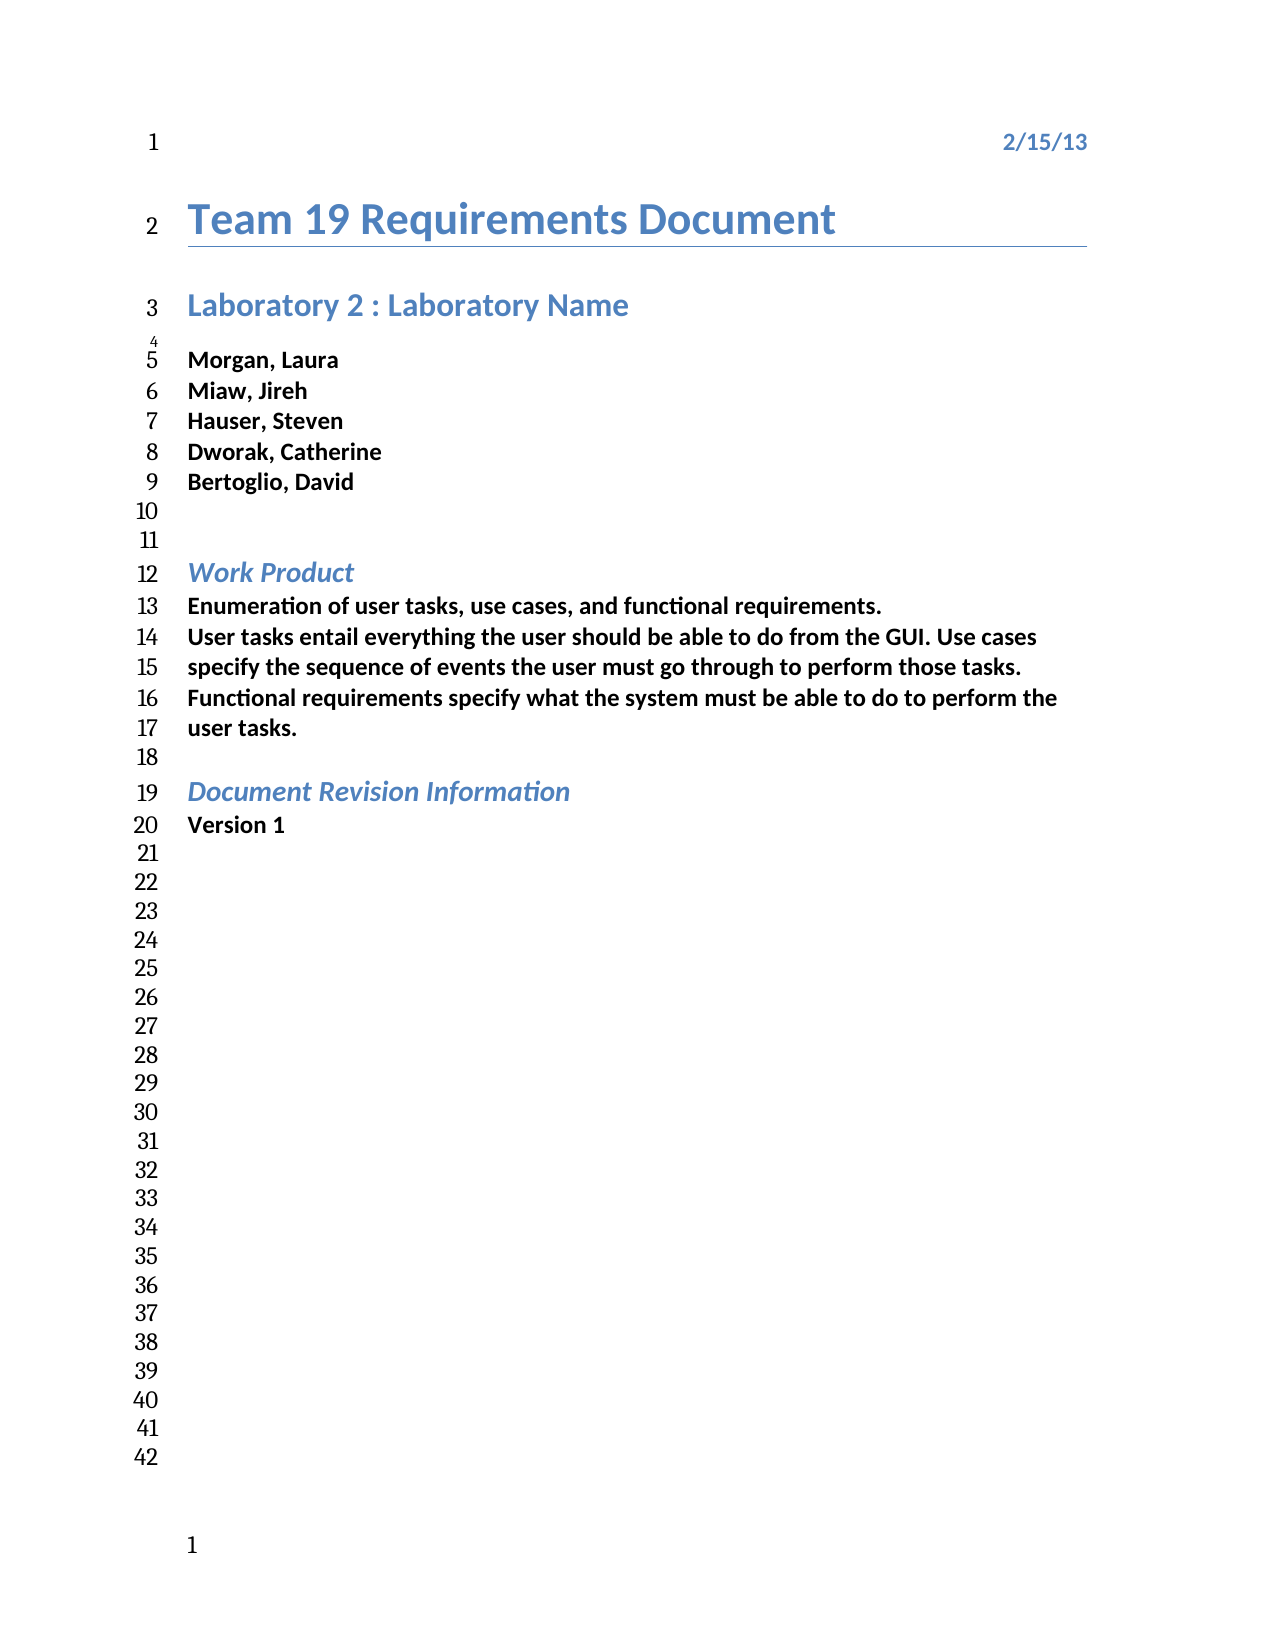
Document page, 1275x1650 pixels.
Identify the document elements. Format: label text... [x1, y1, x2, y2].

text Document Revision Information [187, 773, 1087, 809]
text Bertoglio, David [187, 466, 1087, 497]
text Hauser, Steven [187, 405, 1087, 436]
text Team 19 Requirements Document [187, 190, 1087, 247]
text User tasks entail everything the user should be able to do from the GUI. Use cases specify the sequence of events the user must go through to perform those tasks. Functional requirements specify what the system must be able to do to perform the user tasks. [187, 621, 1087, 743]
text Laboratory 2 : Laboratory Name [187, 284, 1087, 325]
text Enumeration of user tasks, use cases, and functional requirements. [187, 590, 1087, 621]
text 2/15/13 [187, 126, 1087, 156]
text Version 1 [187, 809, 1087, 839]
text Miaw, Jireh [187, 375, 1087, 405]
text Dworak, Catherine [187, 436, 1087, 466]
text Morgan, Laura [187, 344, 1087, 375]
text Work Product [187, 554, 1087, 590]
